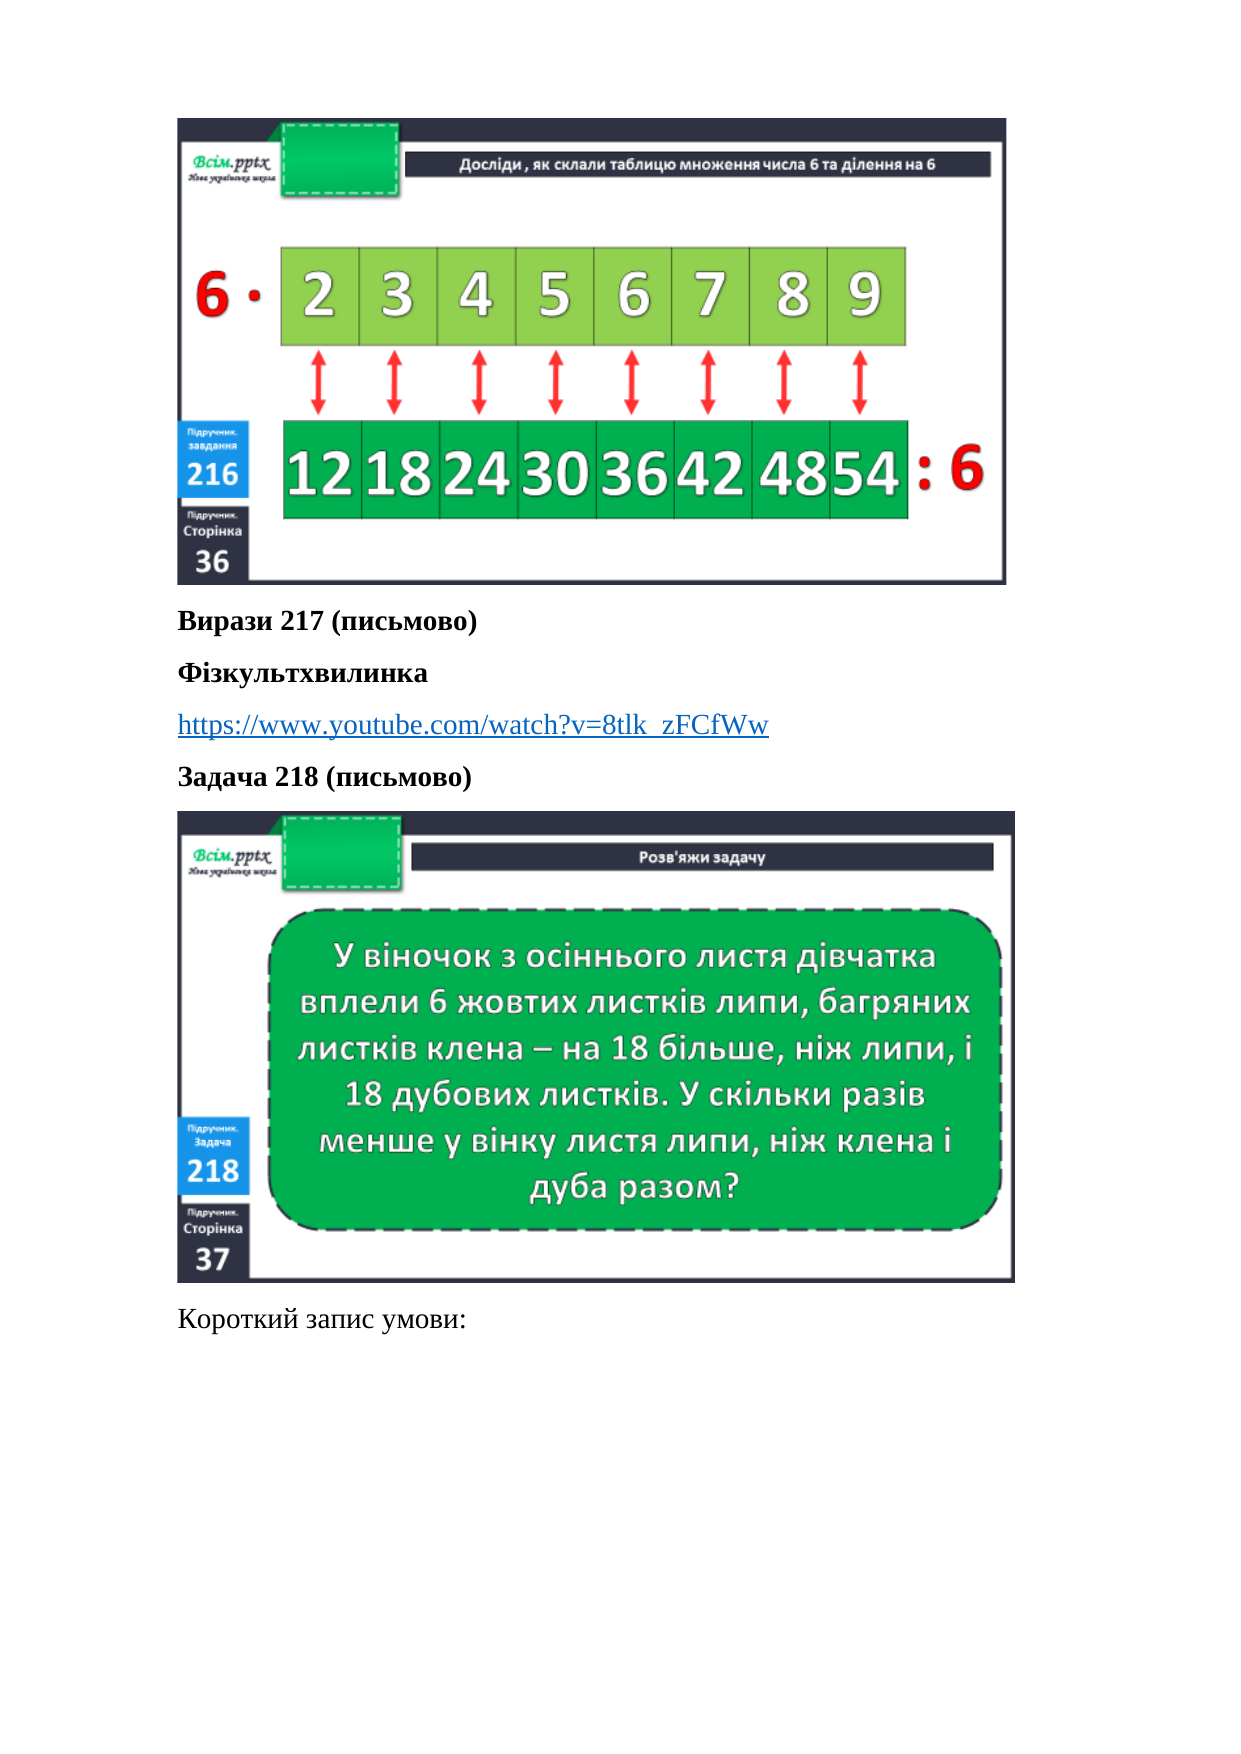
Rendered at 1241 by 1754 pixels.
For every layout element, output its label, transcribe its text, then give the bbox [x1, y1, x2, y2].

picture [177, 118, 1007, 585]
text Короткий запис умови: [177, 1301, 1152, 1335]
text Задача 218 (письмово) [177, 759, 1152, 793]
text https://www.youtube.com/watch?v=8tlk_zFCfWw [177, 707, 1152, 741]
picture [177, 811, 1015, 1283]
text Фізкультхвилинка [177, 655, 1152, 689]
text Вирази 217 (письмово) [177, 603, 1152, 636]
